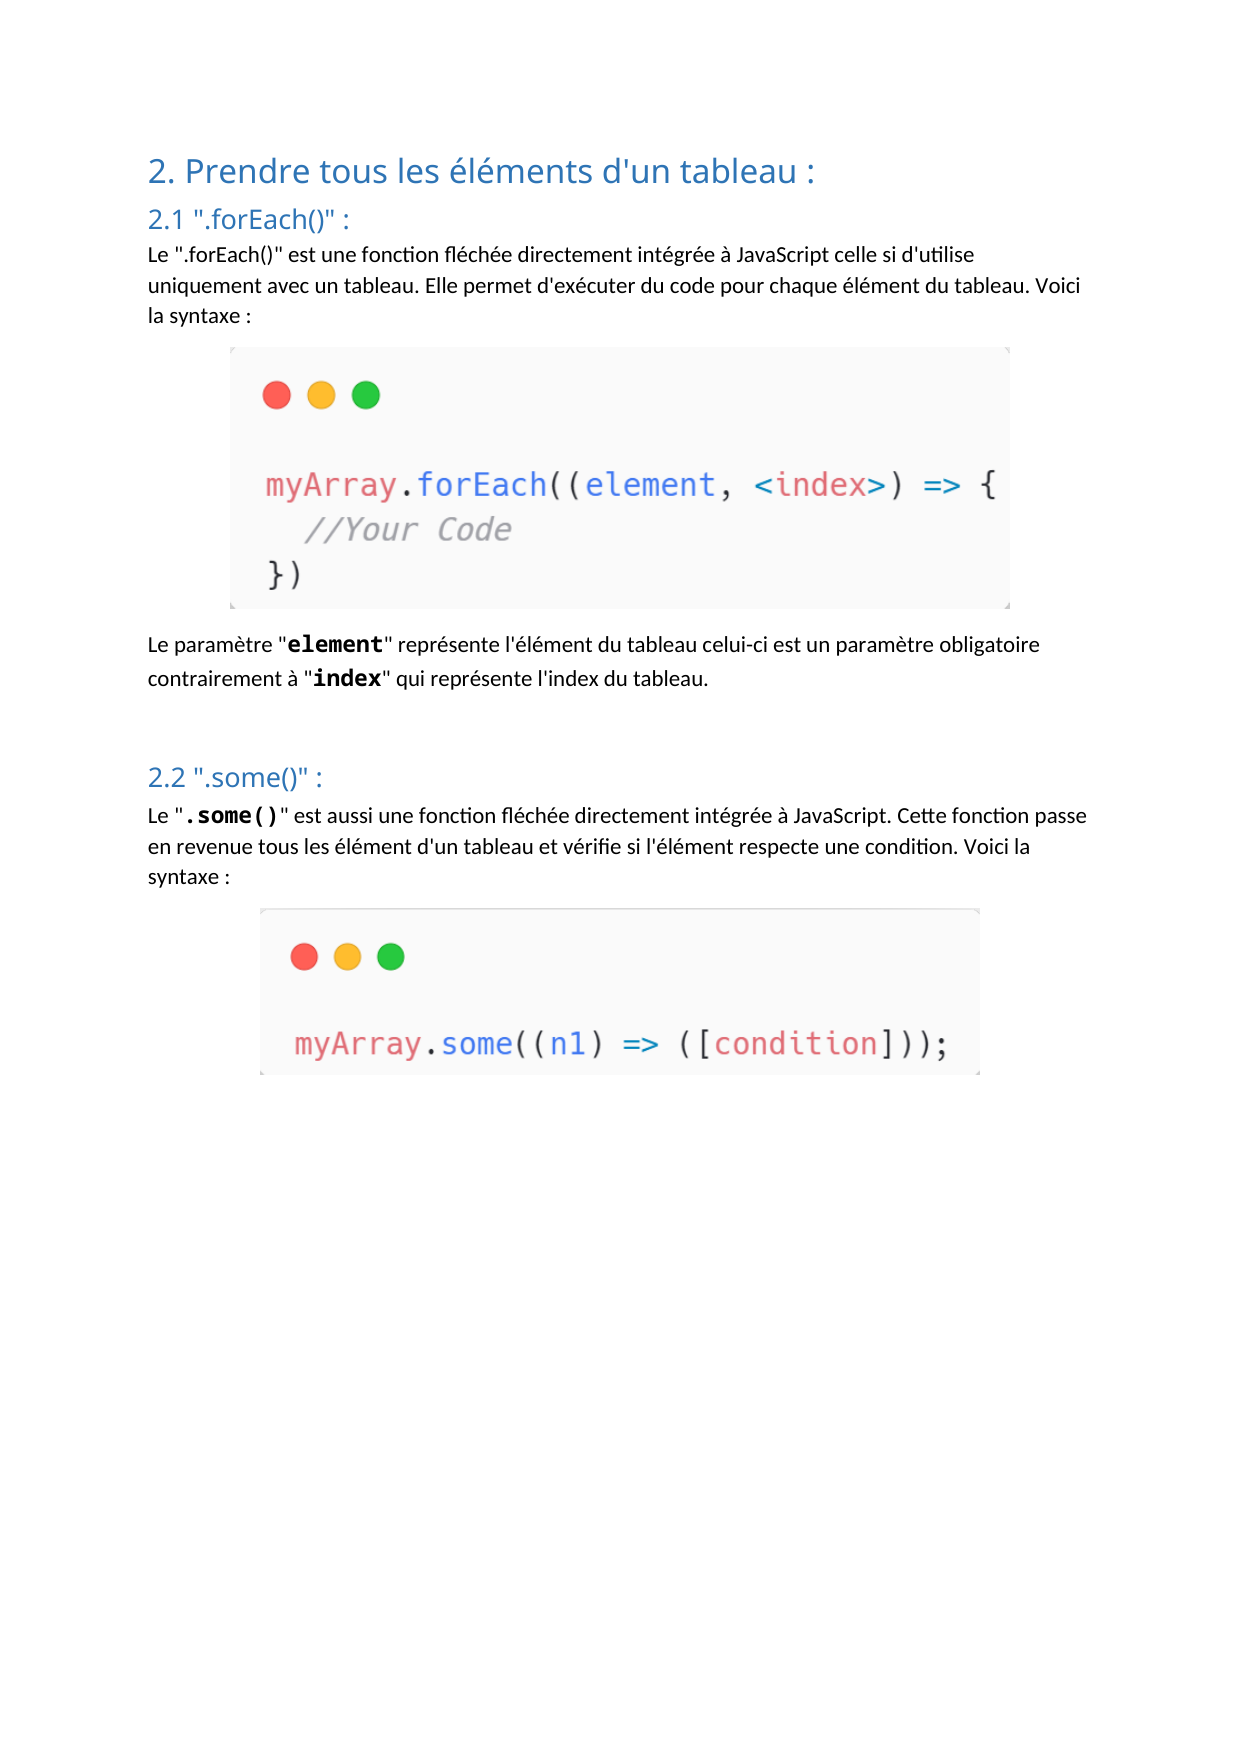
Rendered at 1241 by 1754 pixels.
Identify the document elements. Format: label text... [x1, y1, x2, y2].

text Le paramètre "element" représente l'élément du tableau celui-ci est un paramètre obligatoire contrairement à "index" qui représente l'index du tableau. [148, 628, 1093, 693]
text Le ".some()" est aussi une fonction fléchée directement intégrée à JavaScript. Cette fonction passe en revenue tous les élément d'un tableau et vérifie si l'élément respecte une condition. Voici la syntaxe : [148, 798, 1093, 890]
subtitle 2.1 ".forEach()" : [148, 201, 1093, 238]
subtitle 2.2 ".some()" : [148, 759, 1093, 796]
text Le ".forEach()" est une fonction fléchée directement intégrée à JavaScript celle si d'utilise uniquement avec un tableau. Elle permet d'exécuter du code pour chaque élément du tableau. Voici la syntaxe : [148, 241, 1093, 329]
subtitle 2. Prendre tous les éléments d'un tableau : [148, 148, 1093, 193]
picture [260, 908, 980, 1075]
picture [230, 347, 1010, 609]
